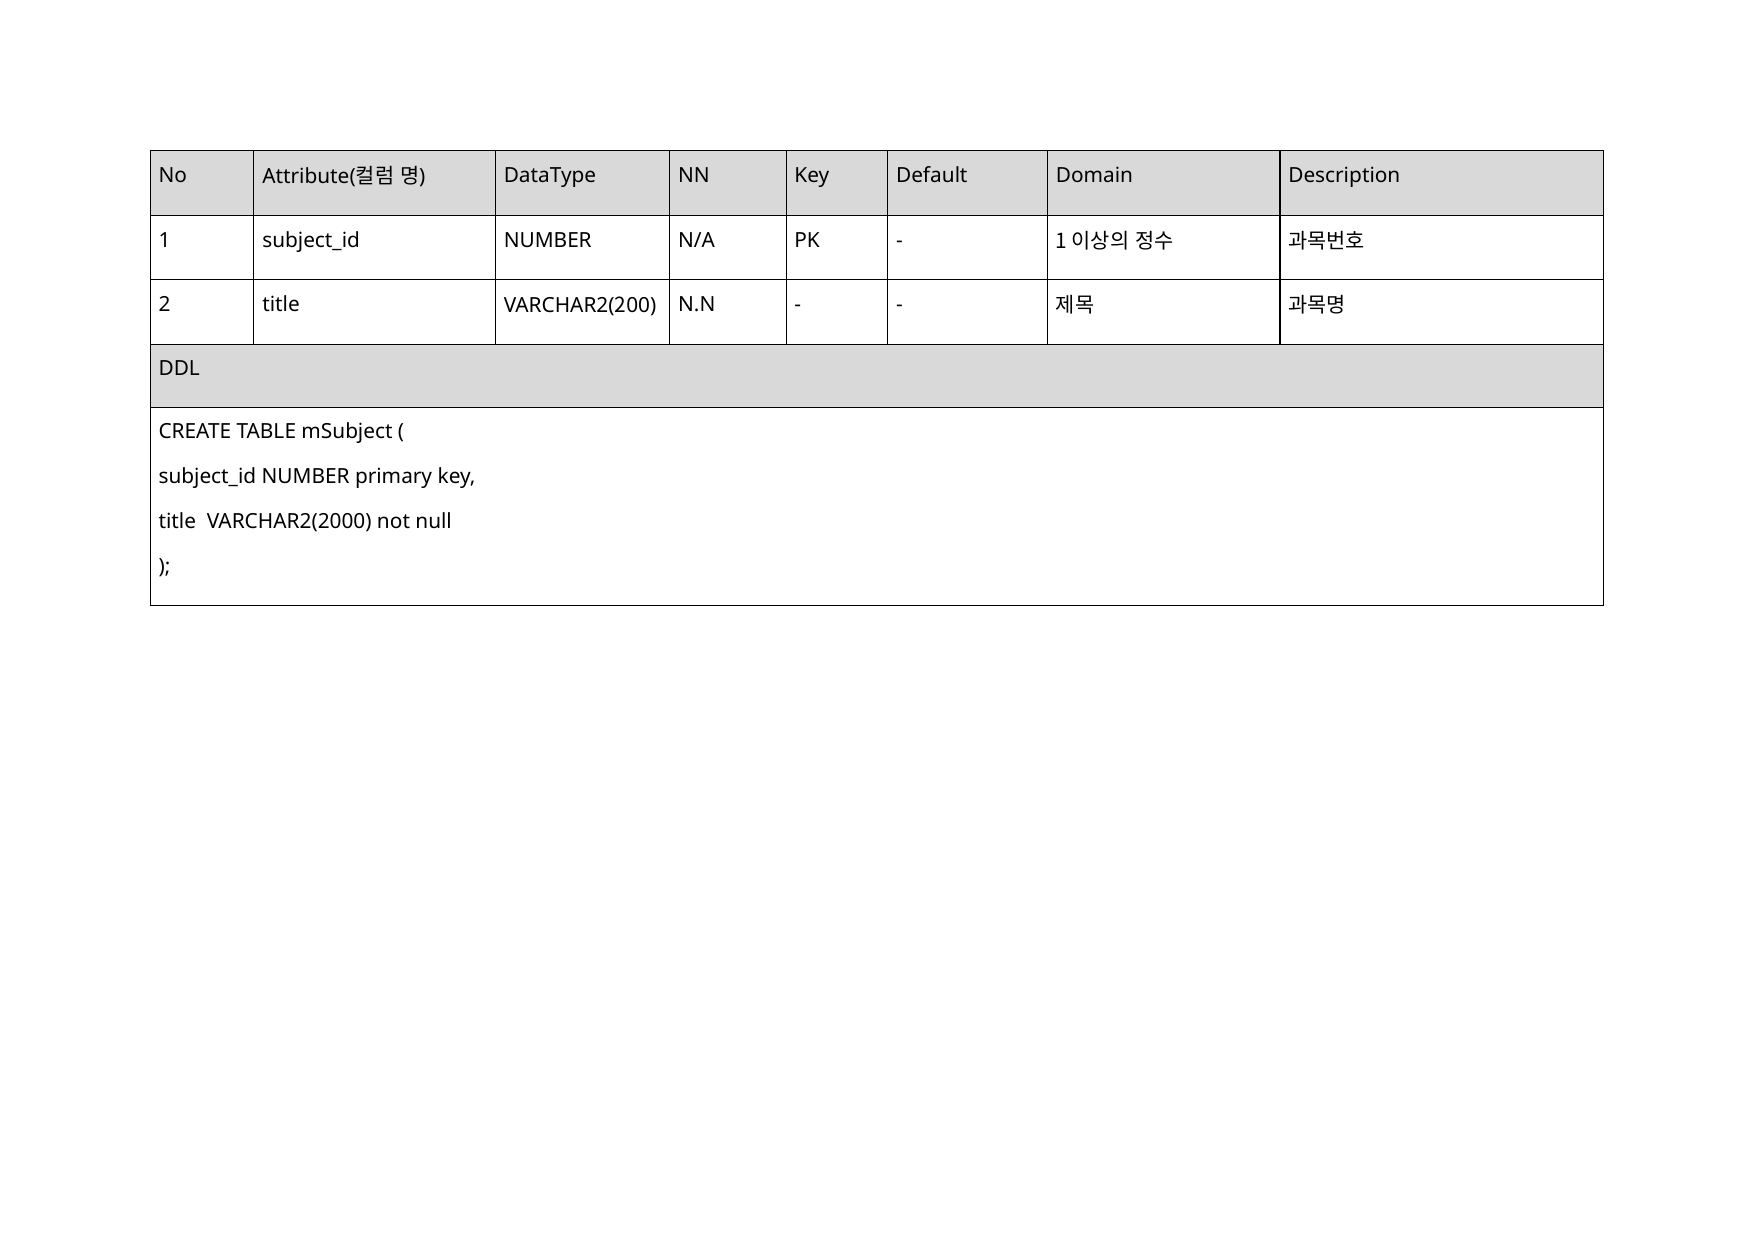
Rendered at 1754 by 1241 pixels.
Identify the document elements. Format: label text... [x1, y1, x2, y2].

table_cell Default [888, 151, 1047, 215]
table_cell NUMBER [496, 216, 669, 279]
table_cell 1 [151, 216, 253, 279]
table_cell Description [1281, 151, 1603, 215]
table_cell DDL [151, 345, 1603, 407]
table_cell PK [787, 216, 887, 279]
table_cell N/A [670, 216, 786, 279]
table_cell CREATE TABLE mSubject ( subject_id NUMBER primary key, title VARCHAR2(2000) not null ); [151, 408, 1603, 605]
table_cell Key [787, 151, 887, 215]
table_cell N.N [670, 280, 786, 344]
table_cell VARCHAR2(200) [496, 280, 669, 344]
table_cell title [254, 280, 495, 344]
table_cell - [888, 216, 1047, 279]
table_cell 제목 [1048, 280, 1279, 344]
table_cell No [151, 151, 253, 215]
table_cell 2 [151, 280, 253, 344]
table_cell 1이상의 정수 [1048, 216, 1279, 279]
table_cell 과목명 [1281, 280, 1603, 344]
table_cell Domain [1048, 151, 1279, 215]
table_cell Attribute(컬럼 명) [254, 151, 495, 215]
table_cell - [787, 280, 887, 344]
table_cell DataType [496, 151, 669, 215]
table_cell 과목번호 [1281, 216, 1603, 279]
table_cell subject_id [254, 216, 495, 279]
table_cell NN [670, 151, 786, 215]
table_cell - [888, 280, 1047, 344]
